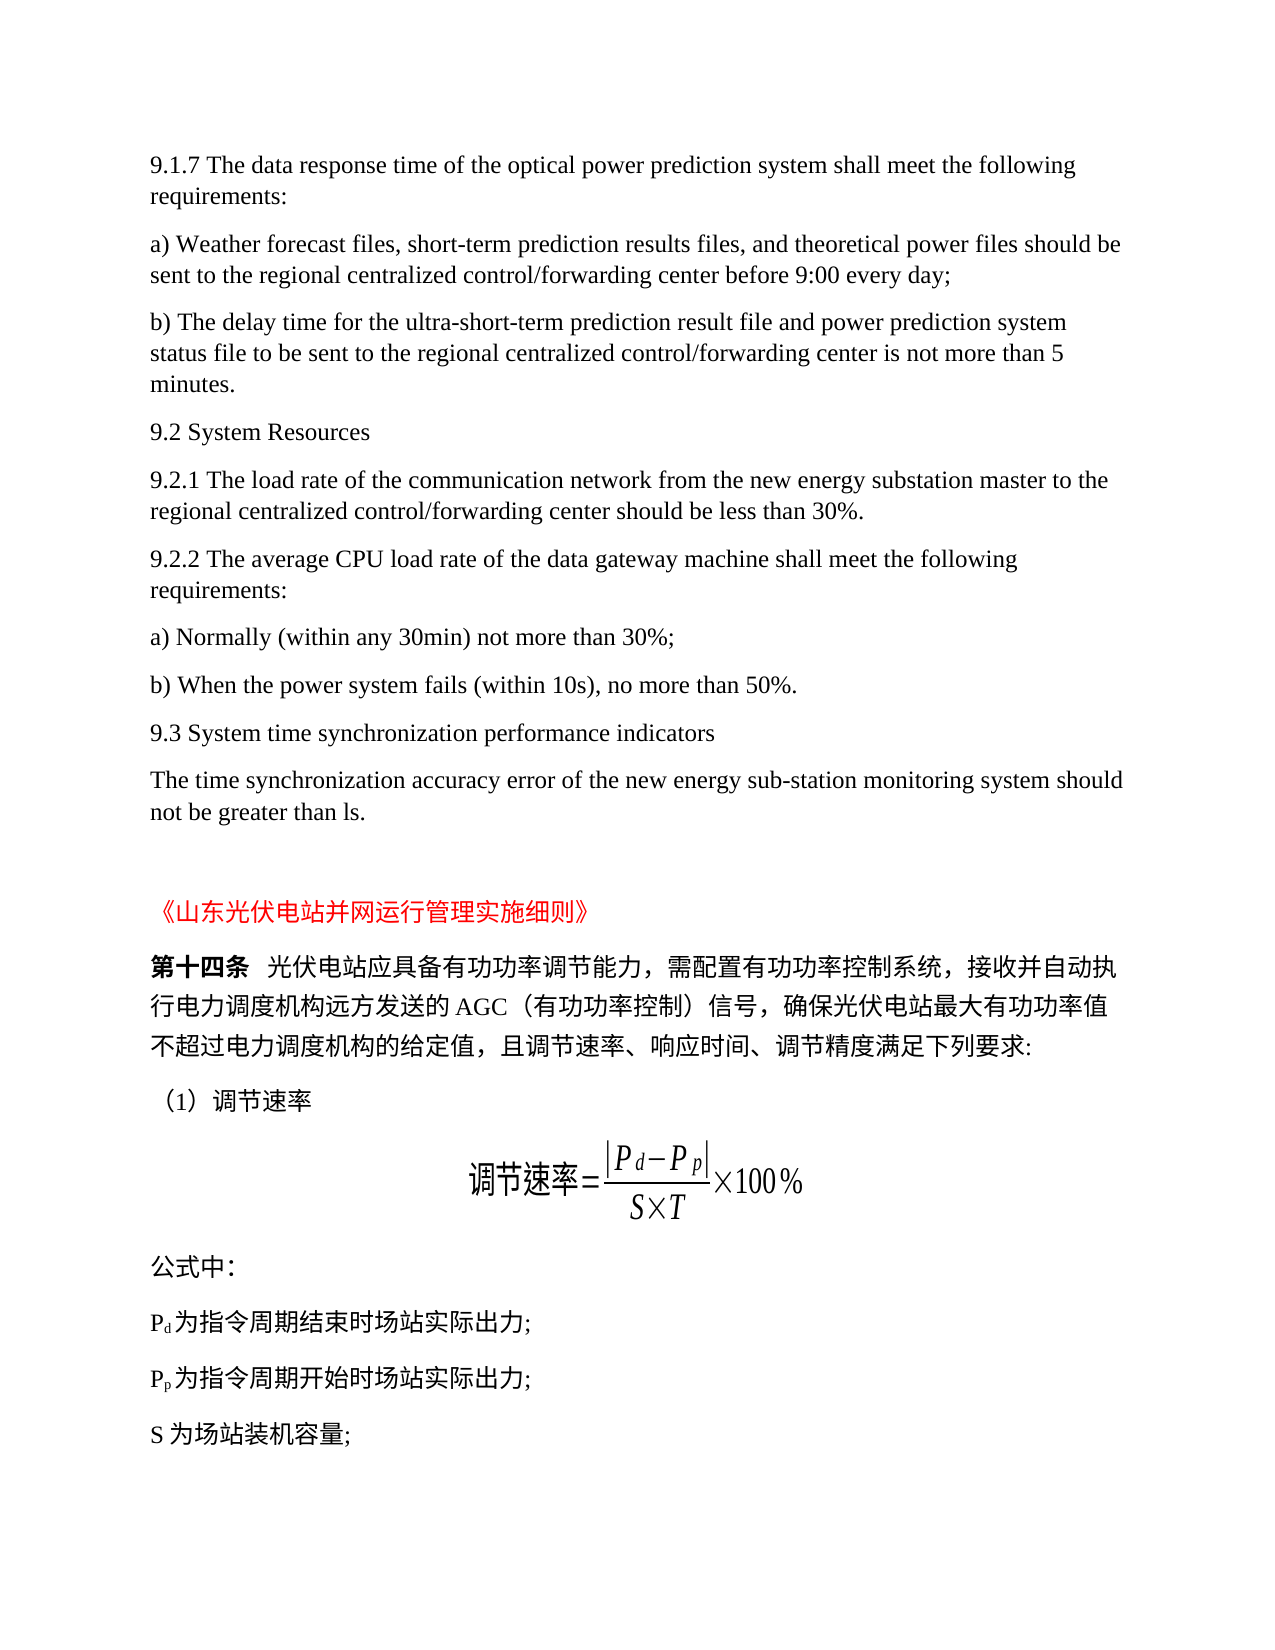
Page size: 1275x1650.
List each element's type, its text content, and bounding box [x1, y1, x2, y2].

text 9.2.1 The load rate of the communication network from the new energy substation master to the regional centralized control/forwarding center should be less than 30%. [150, 465, 1125, 525]
text （1）调节速率 [150, 1082, 1125, 1118]
text 《山东光伏电站并网运行管理实施细则》 [150, 892, 1125, 928]
text b) When the power system fails (within 10s), no more than 50%. [150, 670, 1125, 699]
text 9.3 System time synchronization performance indicators [150, 718, 1125, 747]
text b) The delay time for the ultra-short-term prediction result file and power prediction system status file to be sent to the regional centralized control/forwarding center is not more than 5 minutes. [150, 307, 1125, 398]
text a) Weather forecast files, short-term prediction results files, and theoretical power files should be sent to the regional centralized control/forwarding center before 9:00 every day; [150, 229, 1125, 288]
text Pd为指令周期结束时场站实际出力; [150, 1303, 1125, 1339]
text 公式中： [150, 1247, 1125, 1283]
text 9.2.2 The average CPU load rate of the data gateway machine shall meet the following requirements: [150, 544, 1125, 603]
text 9.1.7 The data response time of the optical power prediction system shall meet the following requirements: [150, 150, 1125, 210]
text S为场站装机容量; [150, 1414, 1125, 1450]
text 9.2 System Resources [150, 417, 1125, 446]
text a) Normally (within any 30min) not more than 30%; [150, 622, 1125, 651]
text The time synchronization accuracy error of the new energy sub-station monitoring system should not be greater than ls. [150, 766, 1125, 825]
text Pp为指令周期开始时场站实际出力; [150, 1358, 1125, 1395]
text 第十四条 光伏电站应具备有功功率调节能力，需配置有功功率控制系统，接收并自动执行电力调度机构远方发送的AGC（有功功率控制）信号，确保光伏电站最大有功功率值不超过电力调度机构的给定值，且调节速率、响应时间、调节精度满足下列要求: [150, 948, 1125, 1062]
